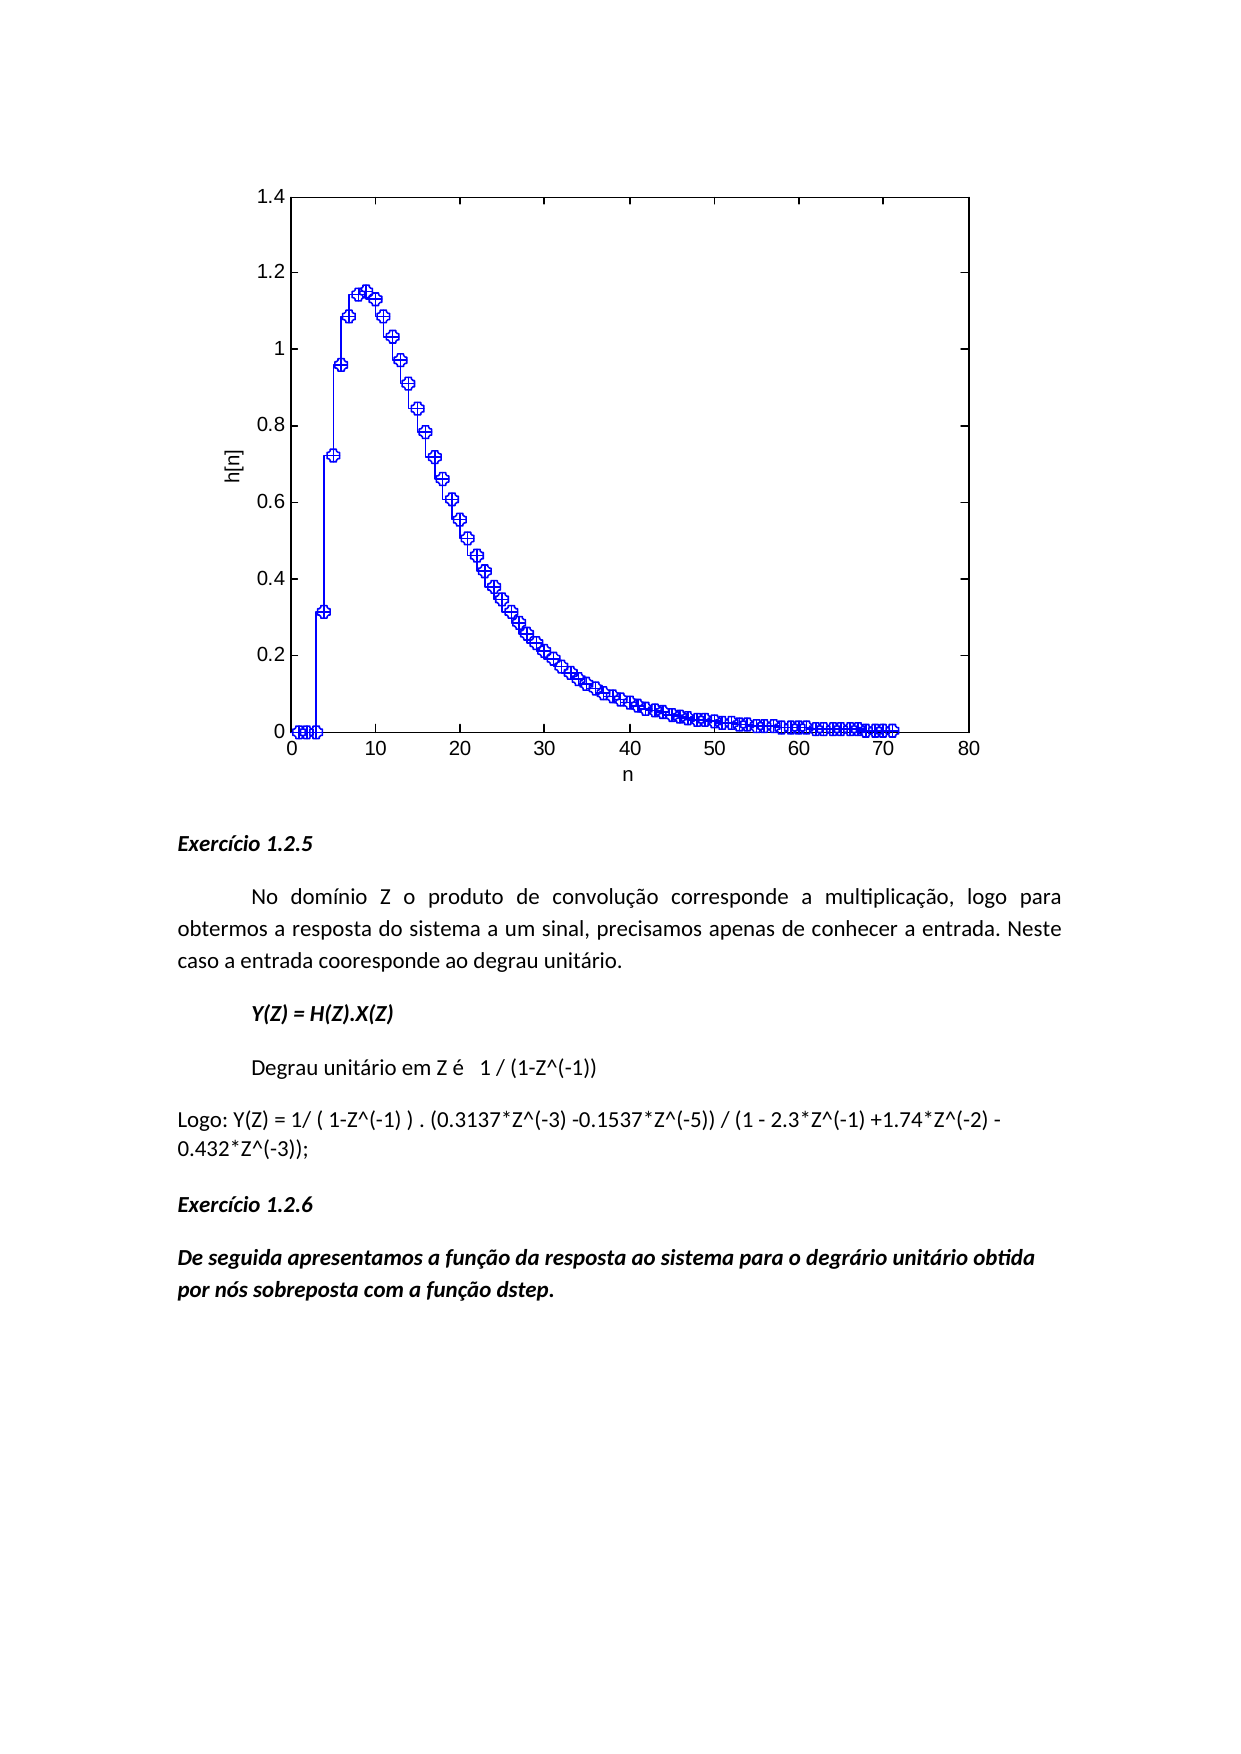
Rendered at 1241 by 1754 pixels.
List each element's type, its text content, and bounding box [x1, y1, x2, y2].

text Logo: Y(Z) = 1/ ( 1-Z^(-1) ) . (0.3137*Z^(-3) -0.1537*Z^(-5)) / (1 - 2.3*Z^(-1) +1.74*Z^(-2) -0.432*Z^(-3)); [177, 1106, 1063, 1162]
text Y(Z) = H(Z).X(Z) [177, 999, 1063, 1028]
text Degrau unitário em Z é 1 / (1-Z^(-1)) [177, 1053, 1063, 1081]
text No domínio Z o produto de convolução corresponde a multiplicação, logo para obtermos a resposta do sistema a um sinal, precisamos apenas de conhecer a entrada. Neste caso a entrada cooresponde ao degrau unitário. [177, 882, 1063, 974]
text Exercício 1.2.6 [177, 1190, 1063, 1218]
text Exercício 1.2.5 [177, 829, 1063, 857]
text De seguida apresentamos a função da resposta ao sistema para o degrário unitário obtida por nós sobreposta com a função dstep. [177, 1243, 1063, 1303]
